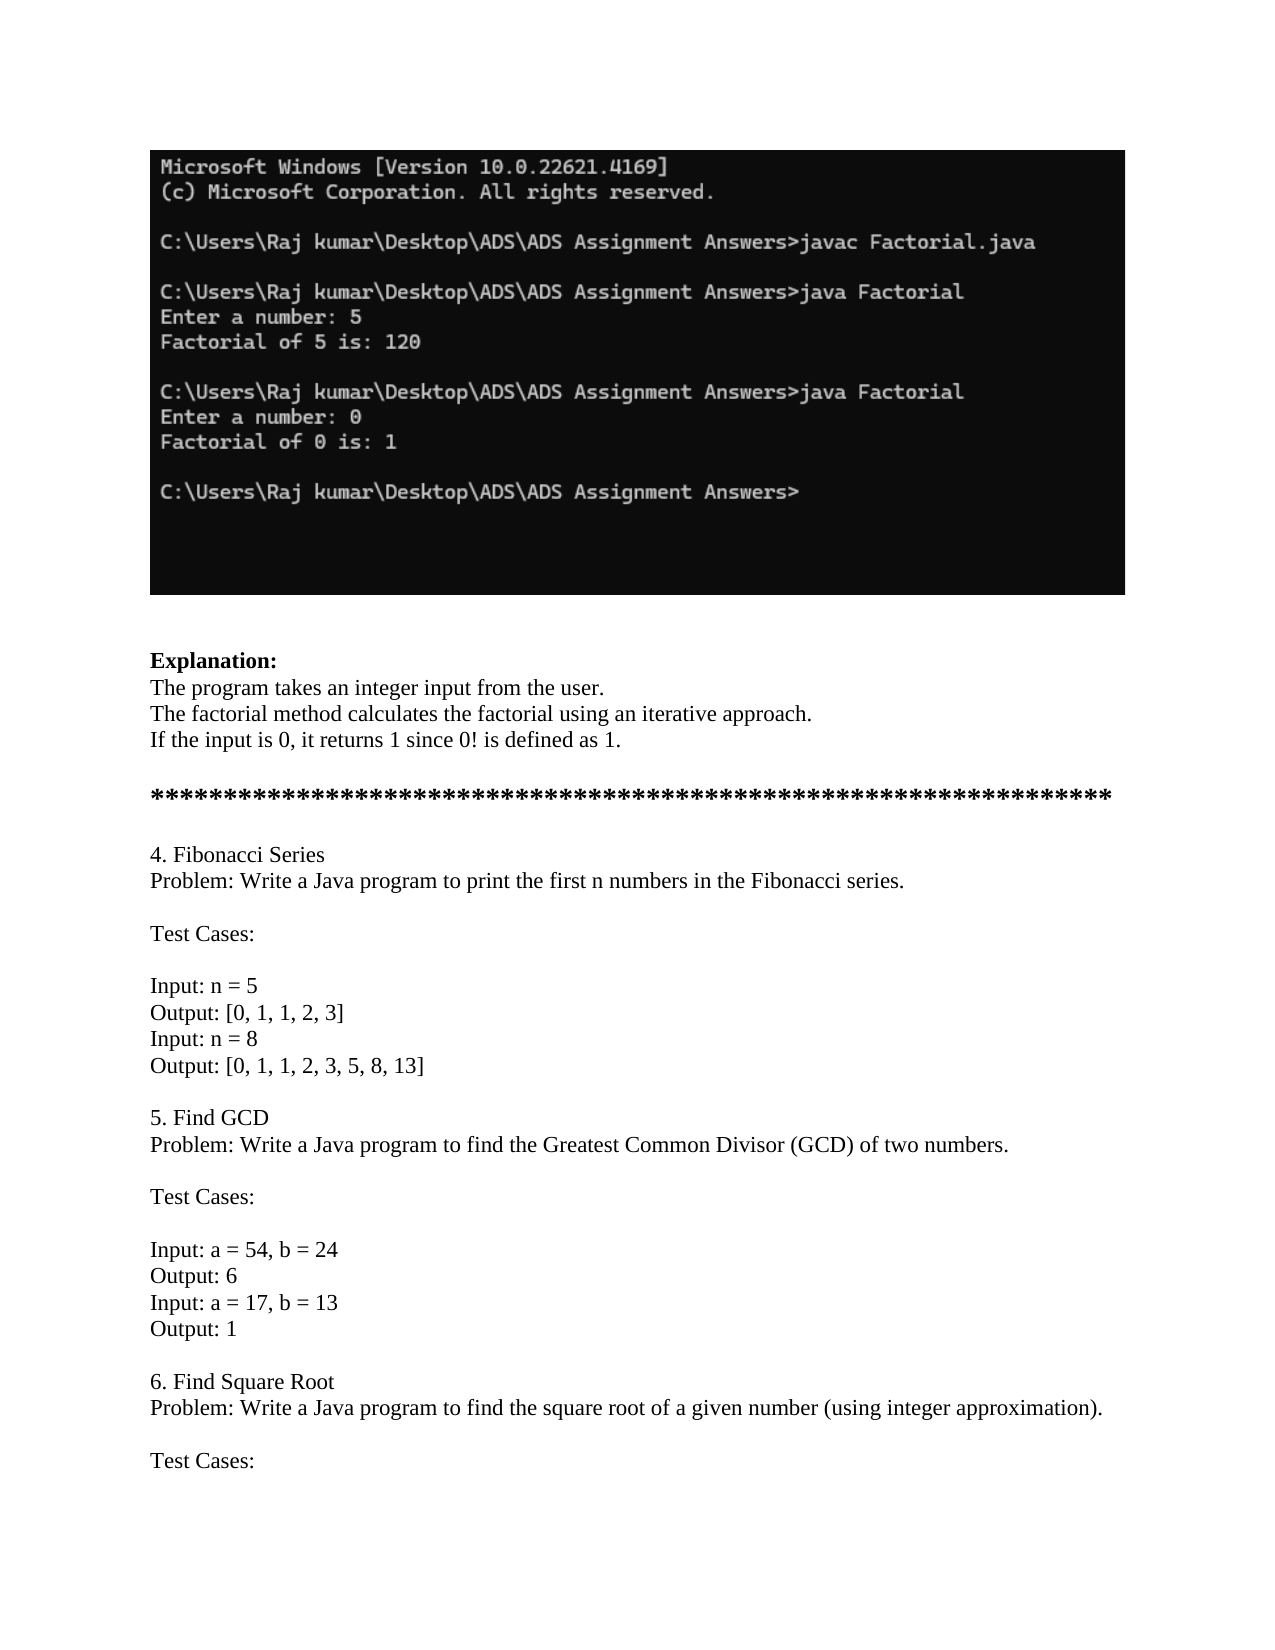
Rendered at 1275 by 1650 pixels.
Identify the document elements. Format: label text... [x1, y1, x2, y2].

text Test Cases: [150, 920, 1125, 946]
text Problem: Write a Java program to find the Greatest Common Divisor (GCD) of two numbers. [150, 1131, 1125, 1157]
text The factorial method calculates the factorial using an iterative approach. [150, 700, 1125, 727]
text Input: a = 17, b = 13 [150, 1289, 1125, 1315]
text Input: n = 5 [150, 973, 1125, 999]
text If the input is 0, it returns 1 since 0! is defined as 1. [150, 727, 1125, 753]
text 4. Fibonacci Series [150, 841, 1125, 867]
picture [150, 150, 1125, 595]
text Input: a = 54, b = 24 [150, 1236, 1125, 1262]
text The program takes an integer input from the user. [150, 674, 1125, 700]
text Test Cases: [150, 1447, 1125, 1473]
text Output: [0, 1, 1, 2, 3, 5, 8, 13] [150, 1052, 1125, 1078]
text 5. Find GCD [150, 1104, 1125, 1131]
text Output: 6 [150, 1262, 1125, 1289]
text Output: 1 [150, 1315, 1125, 1342]
text 6. Find Square Root [150, 1368, 1125, 1394]
text Test Cases: [150, 1183, 1125, 1210]
text Problem: Write a Java program to print the first n numbers in the Fibonacci series. [150, 867, 1125, 893]
text Output: [0, 1, 1, 2, 3] [150, 999, 1125, 1025]
text Explanation: [150, 647, 1125, 674]
text Input: n = 8 [150, 1025, 1125, 1052]
text Problem: Write a Java program to find the square root of a given number (using integer approximation). [150, 1394, 1125, 1421]
text ****************************************************************** [150, 781, 1125, 814]
